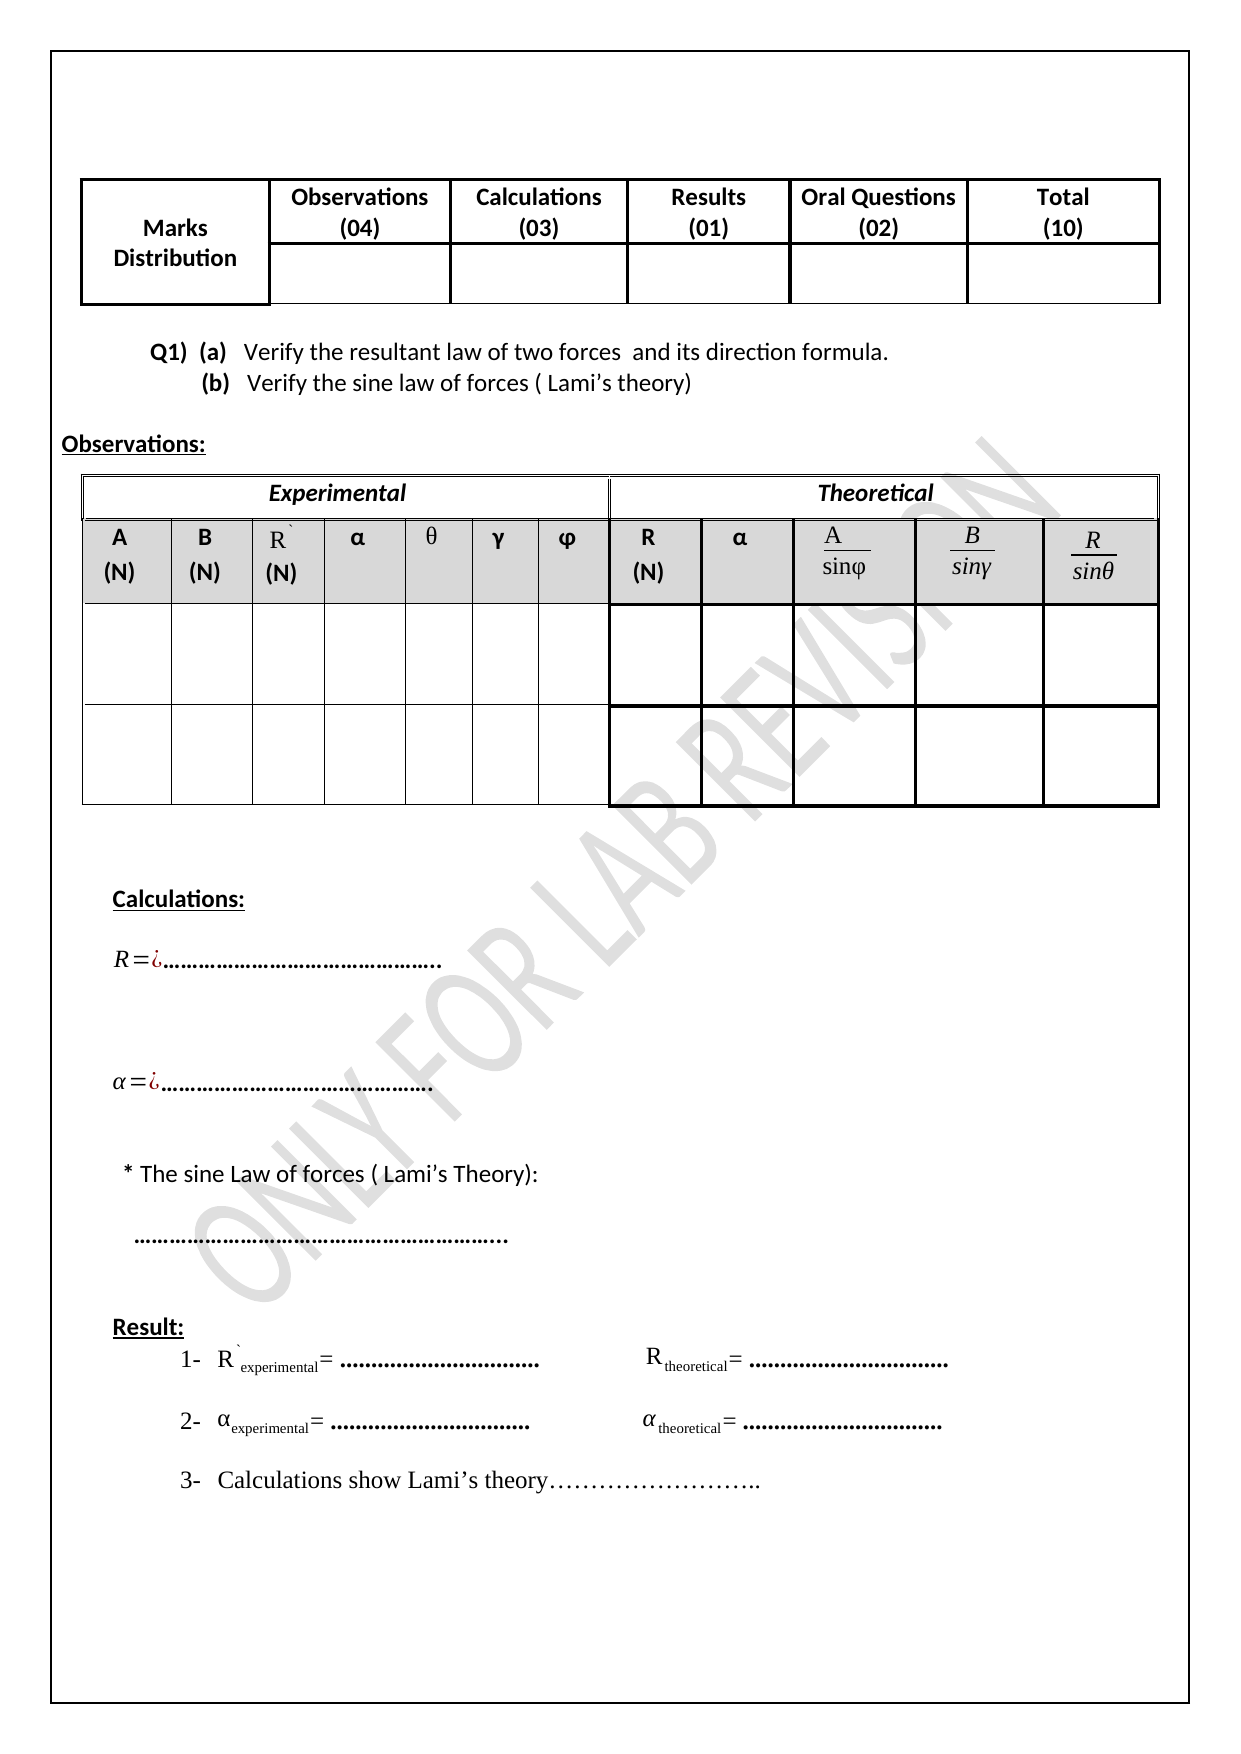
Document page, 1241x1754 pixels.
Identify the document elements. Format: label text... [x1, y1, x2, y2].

table_cell [325, 604, 405, 704]
table_cell [1045, 606, 1157, 704]
table_header Results (01) [629, 181, 788, 242]
table_cell [253, 705, 324, 804]
text Q1) (a) Verify the resultant law of two forces and its direction formula. [150, 336, 1090, 367]
table_cell (N) [253, 521, 324, 603]
table_cell [611, 606, 700, 704]
table_cell [792, 245, 966, 303]
table_cell A (N) [83, 518, 171, 603]
table_header Experimental [84, 475, 610, 518]
table_cell [611, 708, 700, 804]
list Calculations show Lami’s theory…………………….. [180, 1465, 1090, 1494]
text (b) Verify the sine law of forces ( Lami’s theory) [150, 367, 1090, 397]
table_cell [795, 708, 914, 804]
table_cell [406, 604, 472, 704]
list = ................................ = ................................ [180, 1405, 1090, 1436]
table_cell [83, 603, 171, 704]
table_header Theoretical [610, 477, 1157, 518]
table_header Calculations (03) [452, 181, 626, 242]
table_cell [629, 245, 788, 303]
table_cell [703, 606, 792, 704]
table_cell [969, 245, 1158, 303]
table_cell R (N) [611, 521, 700, 603]
text Calculations: [94, 884, 1090, 914]
text ………………………………………. [94, 1067, 1090, 1097]
table_cell [539, 705, 608, 804]
table_cell [271, 245, 449, 303]
table_cell [917, 521, 1042, 603]
table_cell [703, 708, 792, 804]
table_cell γ [473, 521, 538, 603]
table_cell φ [539, 521, 608, 603]
table_cell [83, 704, 171, 804]
text ……………………………………………………... [94, 1219, 1090, 1250]
text Observations: [61, 428, 1090, 458]
table_cell α [325, 521, 405, 603]
table_cell [325, 705, 405, 804]
table_cell [452, 245, 626, 303]
table_cell [917, 708, 1042, 804]
text Result: [94, 1311, 1090, 1341]
table_cell [253, 604, 324, 704]
table_header Marks Distribution [83, 181, 268, 303]
text ……………………………………….. [94, 945, 1090, 975]
table_cell [473, 604, 538, 704]
table_cell [406, 521, 472, 603]
table_cell α [703, 521, 792, 603]
table_header Observations (04) [271, 181, 449, 242]
table_cell [795, 521, 914, 603]
table_header Oral Questions (02) [792, 181, 966, 242]
table_cell [1045, 521, 1157, 603]
list = ................................ = ................................ [180, 1341, 1090, 1376]
table_cell [795, 606, 914, 704]
table_cell [172, 604, 252, 704]
table_cell [172, 705, 252, 804]
table_cell [539, 604, 608, 704]
table_cell B (N) [172, 521, 252, 603]
table_cell [1045, 708, 1157, 804]
table_cell [917, 606, 1042, 704]
table_header Total (10) [969, 181, 1158, 242]
table_cell [473, 705, 538, 804]
text * The sine Law of forces ( Lami’s Theory): [94, 1158, 1090, 1189]
table_cell [406, 705, 472, 804]
